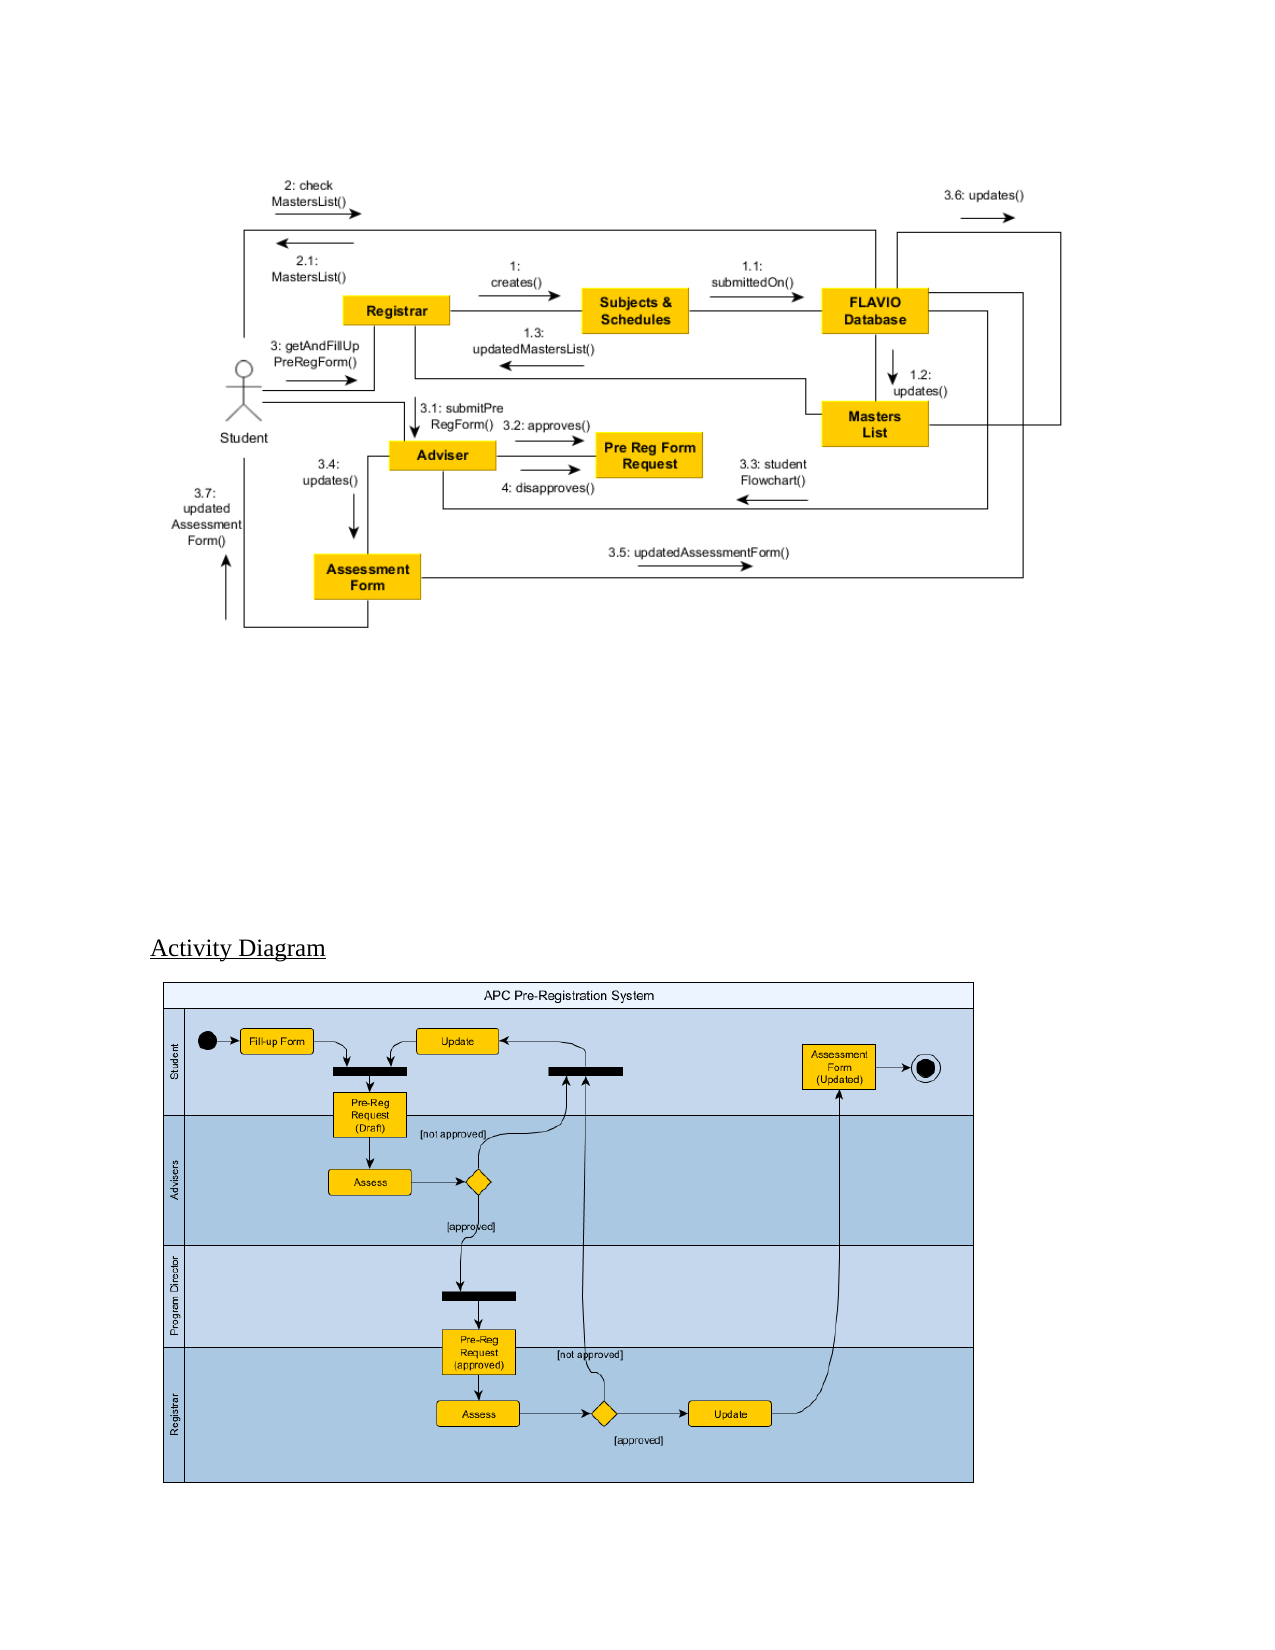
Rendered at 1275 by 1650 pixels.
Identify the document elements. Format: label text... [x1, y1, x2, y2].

picture [150, 149, 1127, 644]
picture [150, 978, 1022, 1490]
text Activity Diagram [150, 933, 1125, 962]
